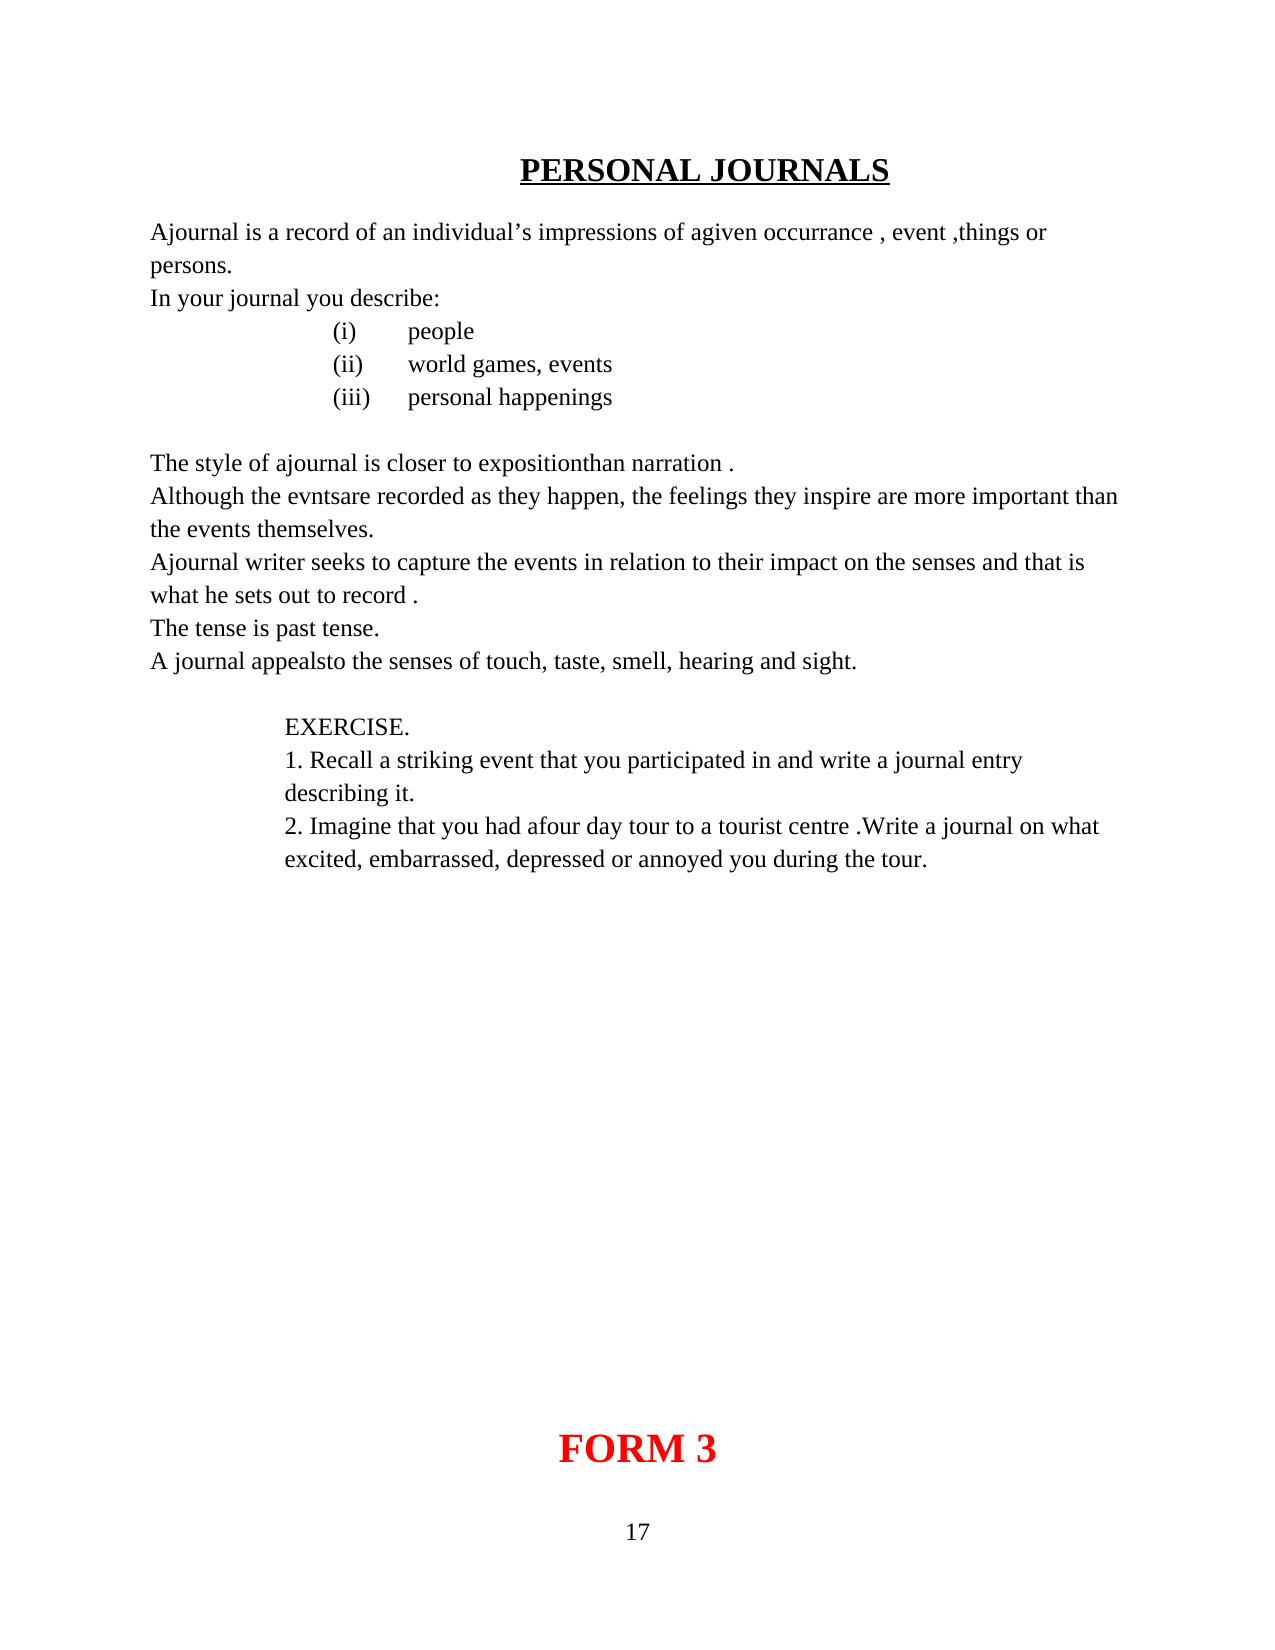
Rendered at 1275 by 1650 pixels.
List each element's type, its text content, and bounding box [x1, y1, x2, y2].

text persons. [150, 250, 1125, 279]
list world games, events [333, 349, 1125, 378]
text 1. Recall a striking event that you participated in and write a journal entry describing it. [284, 745, 1125, 807]
text The tense is past tense. [150, 613, 1125, 642]
list personal happenings [333, 382, 1125, 411]
text The style of ajournal is closer to expositionthan narration . [150, 448, 1125, 477]
text FORM 3 [150, 1424, 1125, 1472]
text Ajournal writer seeks to capture the events in relation to their impact on the senses and that is what he sets out to record . [150, 547, 1125, 609]
text In your journal you describe: [150, 283, 1125, 312]
text Ajournal is a record of an individual’s impressions of agiven occurrance , event ,things or [150, 217, 1125, 246]
text A journal appealsto the senses of touch, taste, smell, hearing and sight. [150, 646, 1125, 675]
list people [333, 316, 1125, 345]
text 2. Imagine that you had afour day tour to a tourist centre .Write a journal on what excited, embarrassed, depressed or annoyed you during the tour. [284, 811, 1125, 873]
text EXERCISE. [284, 712, 1125, 741]
text Although the evntsare recorded as they happen, the feelings they inspire are more important than the events themselves. [150, 481, 1125, 543]
text PERSONAL JOURNALS [284, 150, 1125, 188]
